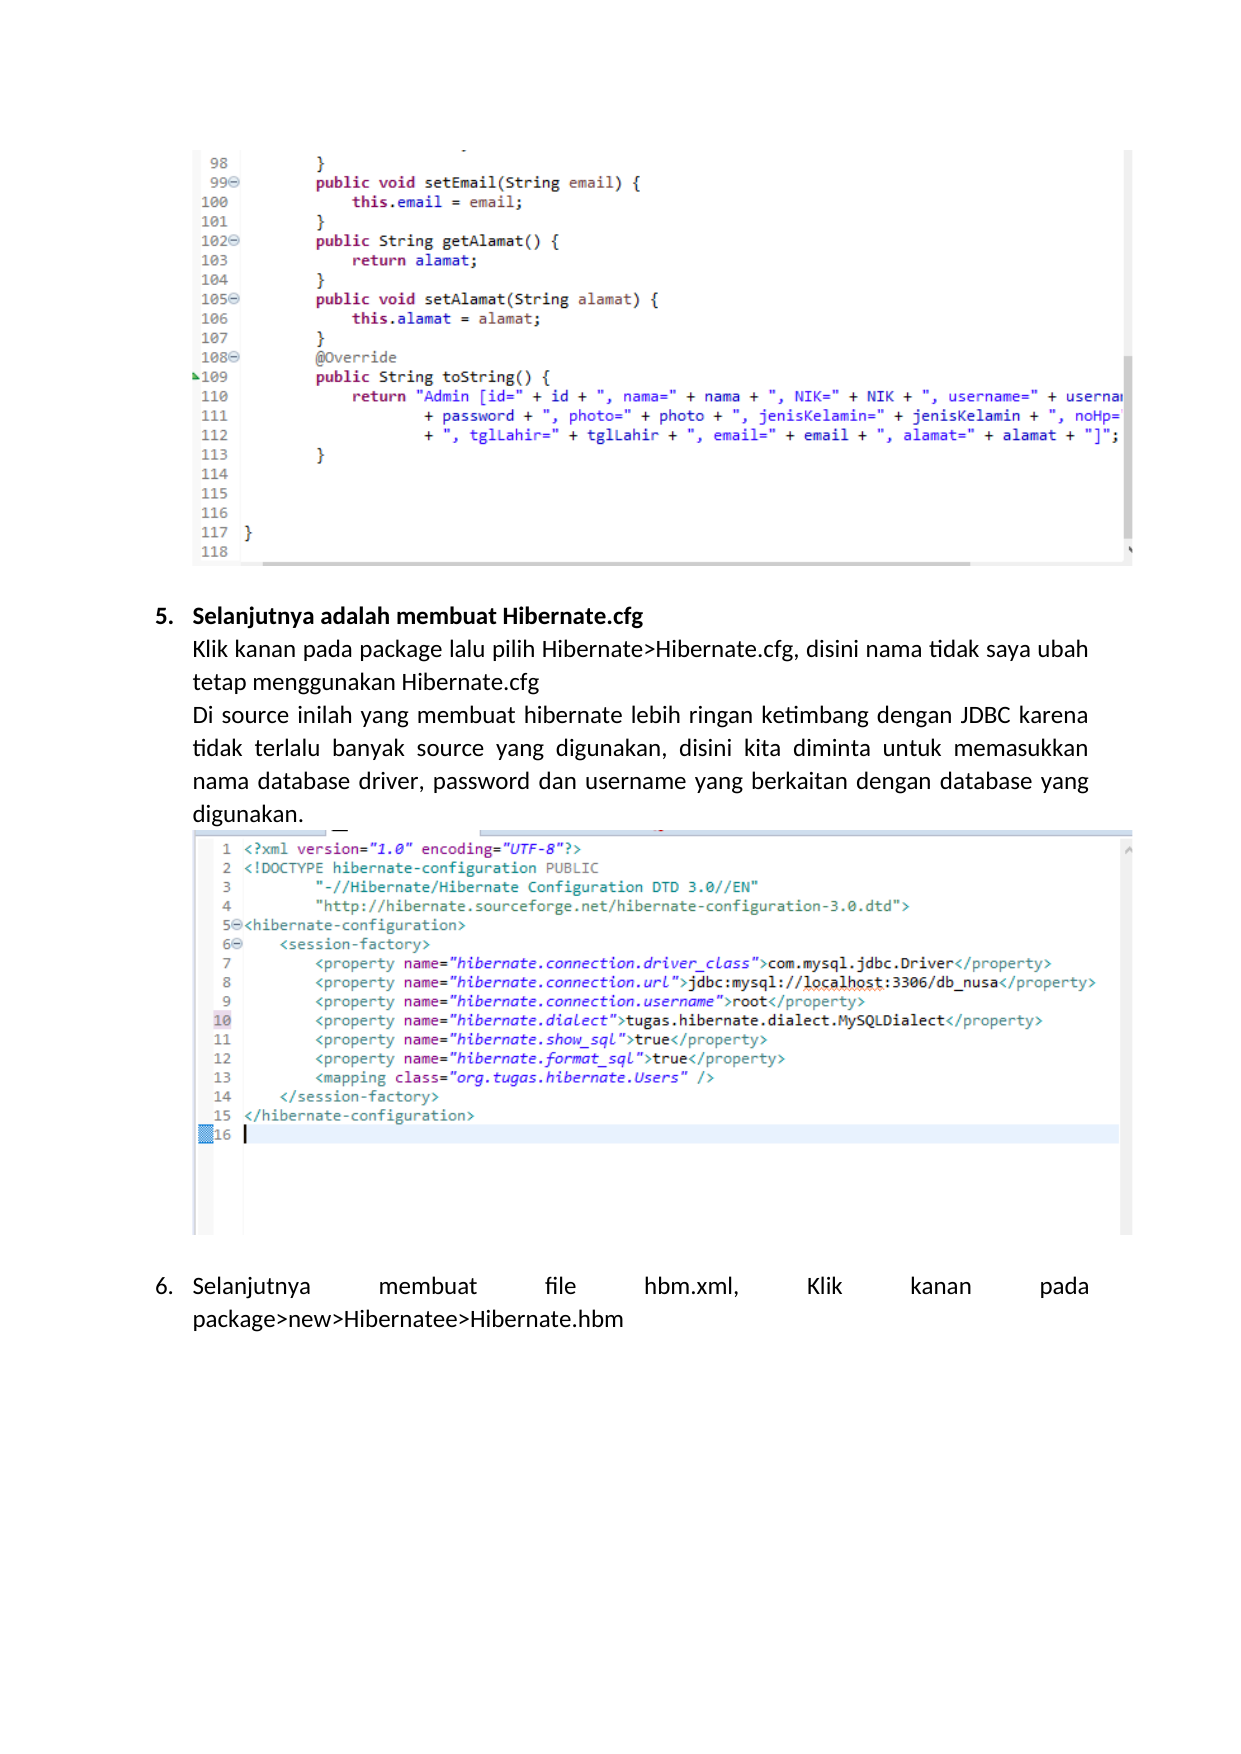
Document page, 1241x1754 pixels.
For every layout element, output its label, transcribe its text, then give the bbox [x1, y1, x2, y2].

picture [192, 830, 1133, 1235]
picture [192, 150, 1133, 566]
list Selanjutnya adalah membuat Hibernate.cfg [155, 600, 1090, 631]
list Klik kanan pada package lalu pilih Hibernate>Hibernate.cfg, disini nama tidak saya ubah tetap menggunakan Hibernate.cfg [192, 633, 1090, 697]
list Selanjutnya membuat file hbm.xml, Klik kanan pada package>new>Hibernatee>Hibernate.hbm [155, 1270, 1090, 1333]
list Di source inilah yang membuat hibernate lebih ringan ketimbang dengan JDBC karena tidak terlalu banyak source yang digunakan, disini kita diminta untuk memasukkan nama database driver, password dan username yang berkaitan dengan database yang digunakan. [192, 699, 1090, 828]
